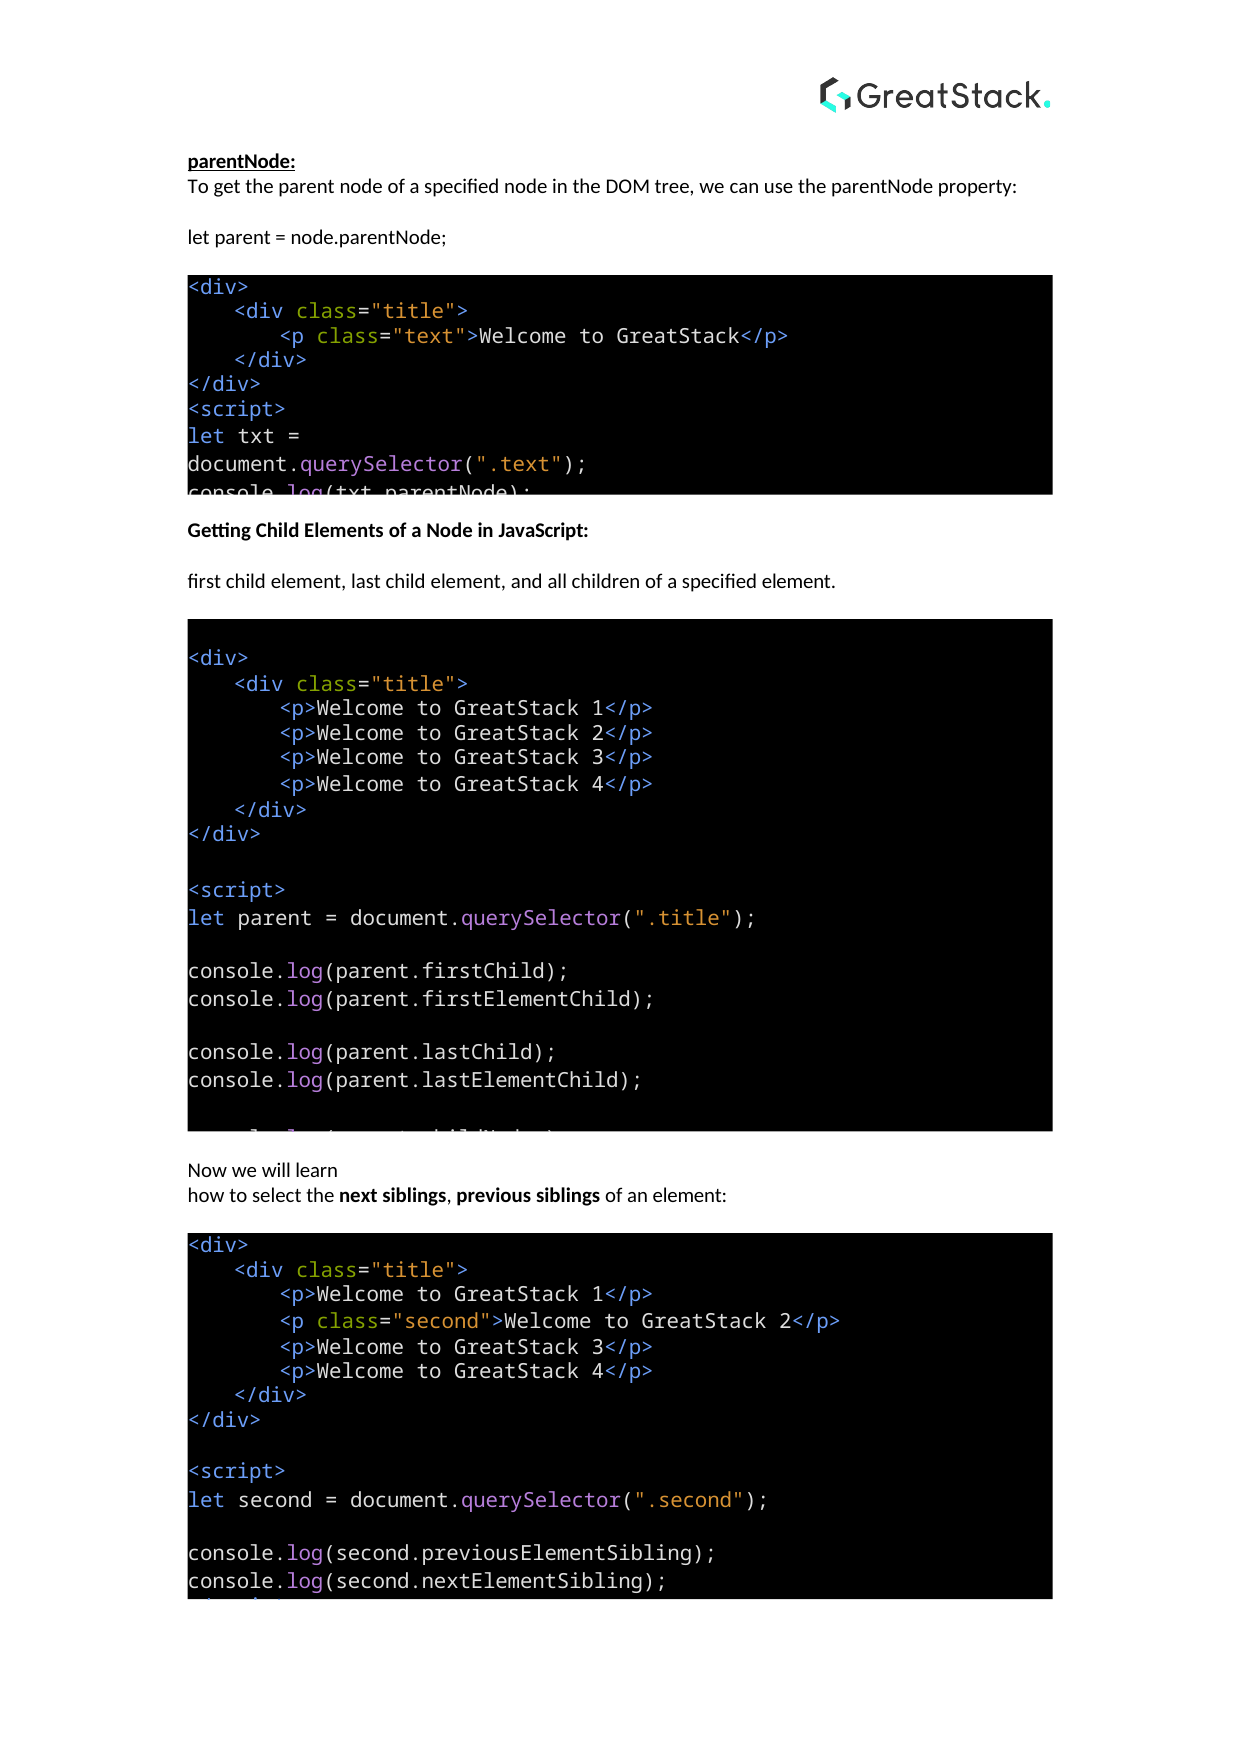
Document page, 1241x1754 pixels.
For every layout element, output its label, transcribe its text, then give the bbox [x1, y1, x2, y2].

text To get the parent node of a specified node in the DOM tree, we can use the parentNode property: let parent = node.parentNode; [187, 173, 1032, 250]
text how to select the next siblings, previous siblings of an element: [187, 1182, 1067, 1208]
text Now we will learn [187, 1157, 1067, 1182]
text first child element, last child element, and all children of a specified element. [187, 568, 1067, 593]
subtitle parentNode: [187, 148, 1067, 173]
picture [820, 77, 1050, 113]
subtitle Getting Child Elements of a Node in JavaScript: [187, 517, 1067, 543]
